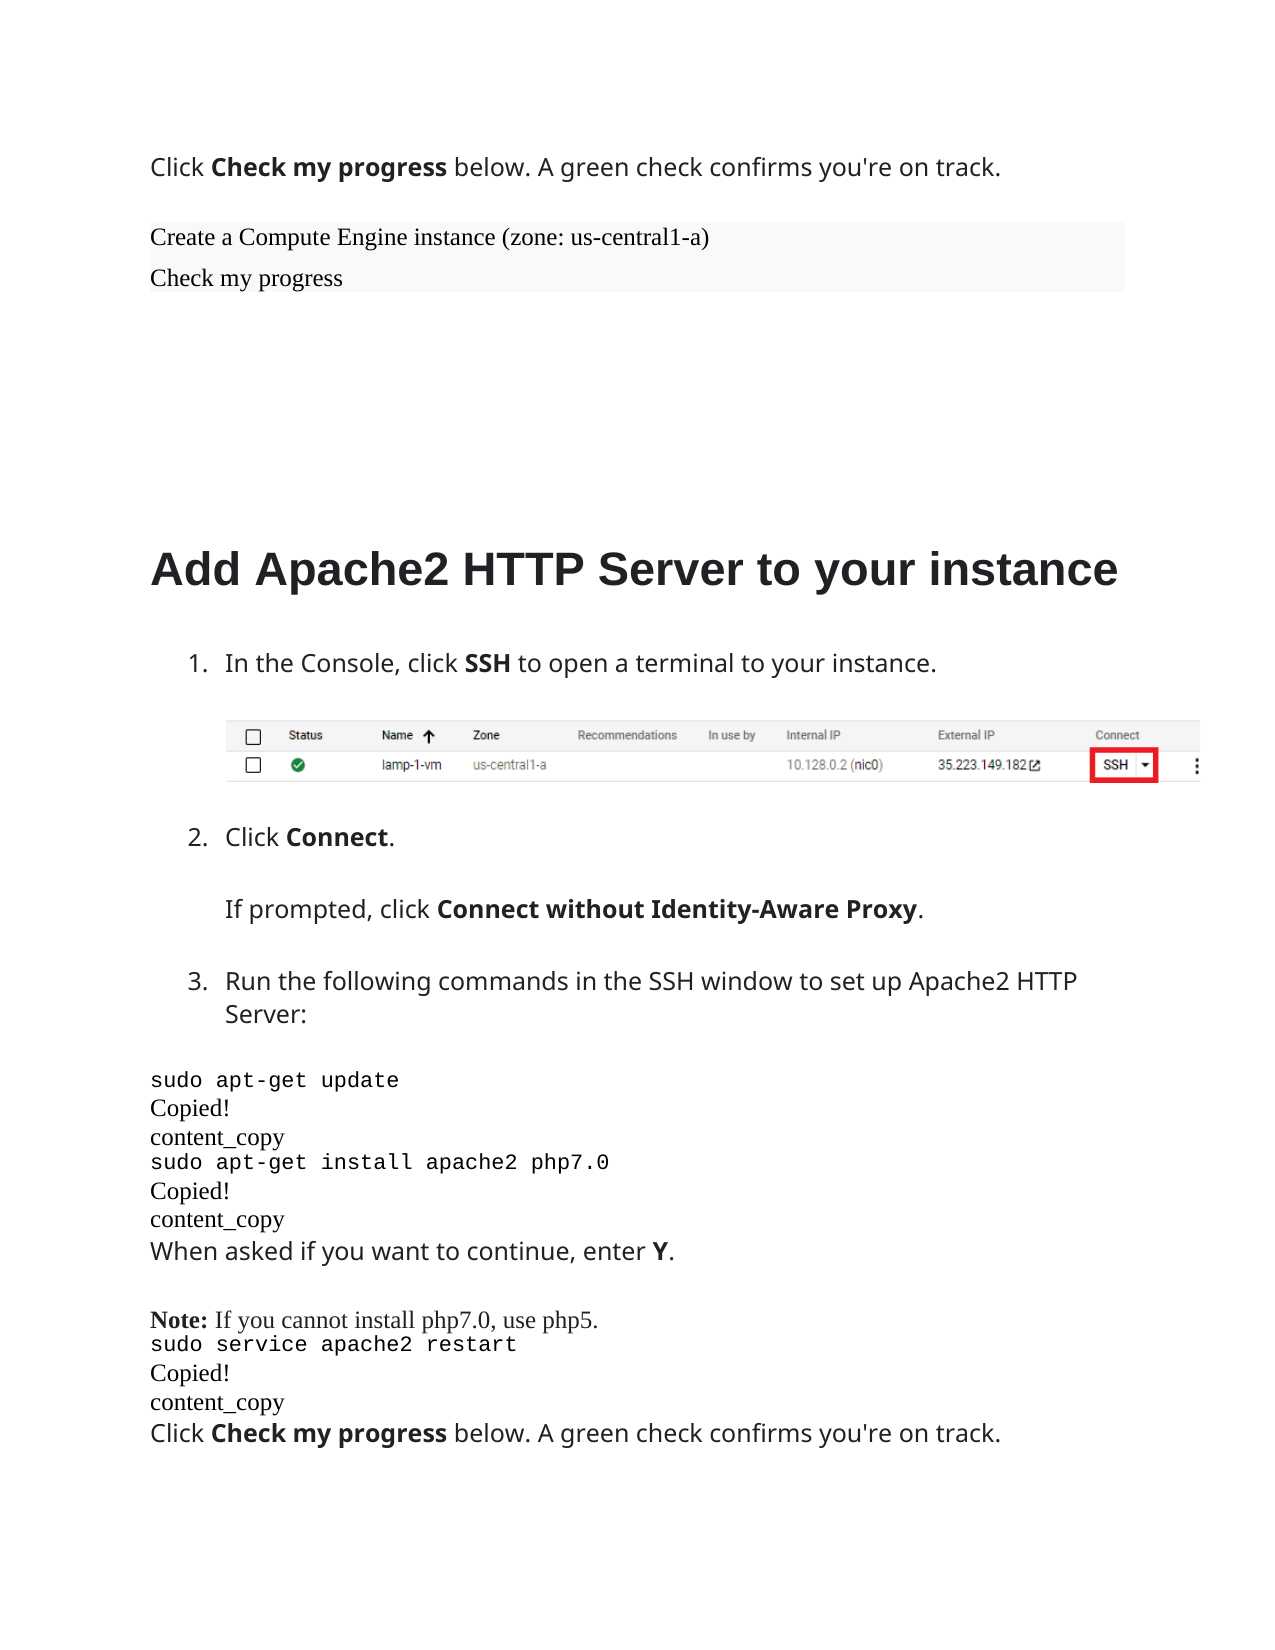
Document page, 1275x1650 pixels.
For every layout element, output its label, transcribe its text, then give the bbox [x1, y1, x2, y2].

text sudo apt-get install apache2 php7.0 [150, 1151, 1125, 1176]
text Click Check my progress below. A green check confirms you're on track. [150, 1416, 1125, 1450]
text Check my progress [150, 263, 1125, 292]
text sudo apt-get update [150, 1069, 1125, 1093]
text Copied! [150, 1358, 1125, 1387]
text When asked if you want to continue, enter Y. [150, 1233, 1125, 1267]
text Note: If you cannot install php7.0, use php5. [150, 1305, 1125, 1334]
list Click Connect. [187, 820, 1125, 854]
text Click Check my progress below. A green check confirms you're on track. [150, 150, 1125, 184]
list Run the following commands in the SSH window to set up Apache2 HTTP Server: [187, 963, 1125, 1031]
text Add Apache2 HTTP Server to your instance [150, 542, 1125, 596]
picture [225, 717, 1200, 783]
text content_copy [150, 1204, 1125, 1233]
text Create a Compute Engine instance (zone: us-central1-a) [150, 222, 1125, 250]
text If prompted, click Connect without Identity-Aware Proxy. [225, 892, 1125, 926]
text Copied! [150, 1176, 1125, 1204]
text content_copy [150, 1122, 1125, 1151]
list In the Console, click SSH to open a terminal to your instance. [187, 646, 1125, 679]
text Copied! [150, 1093, 1125, 1122]
text content_copy [150, 1387, 1125, 1416]
text sudo service apache2 restart [150, 1334, 1125, 1358]
